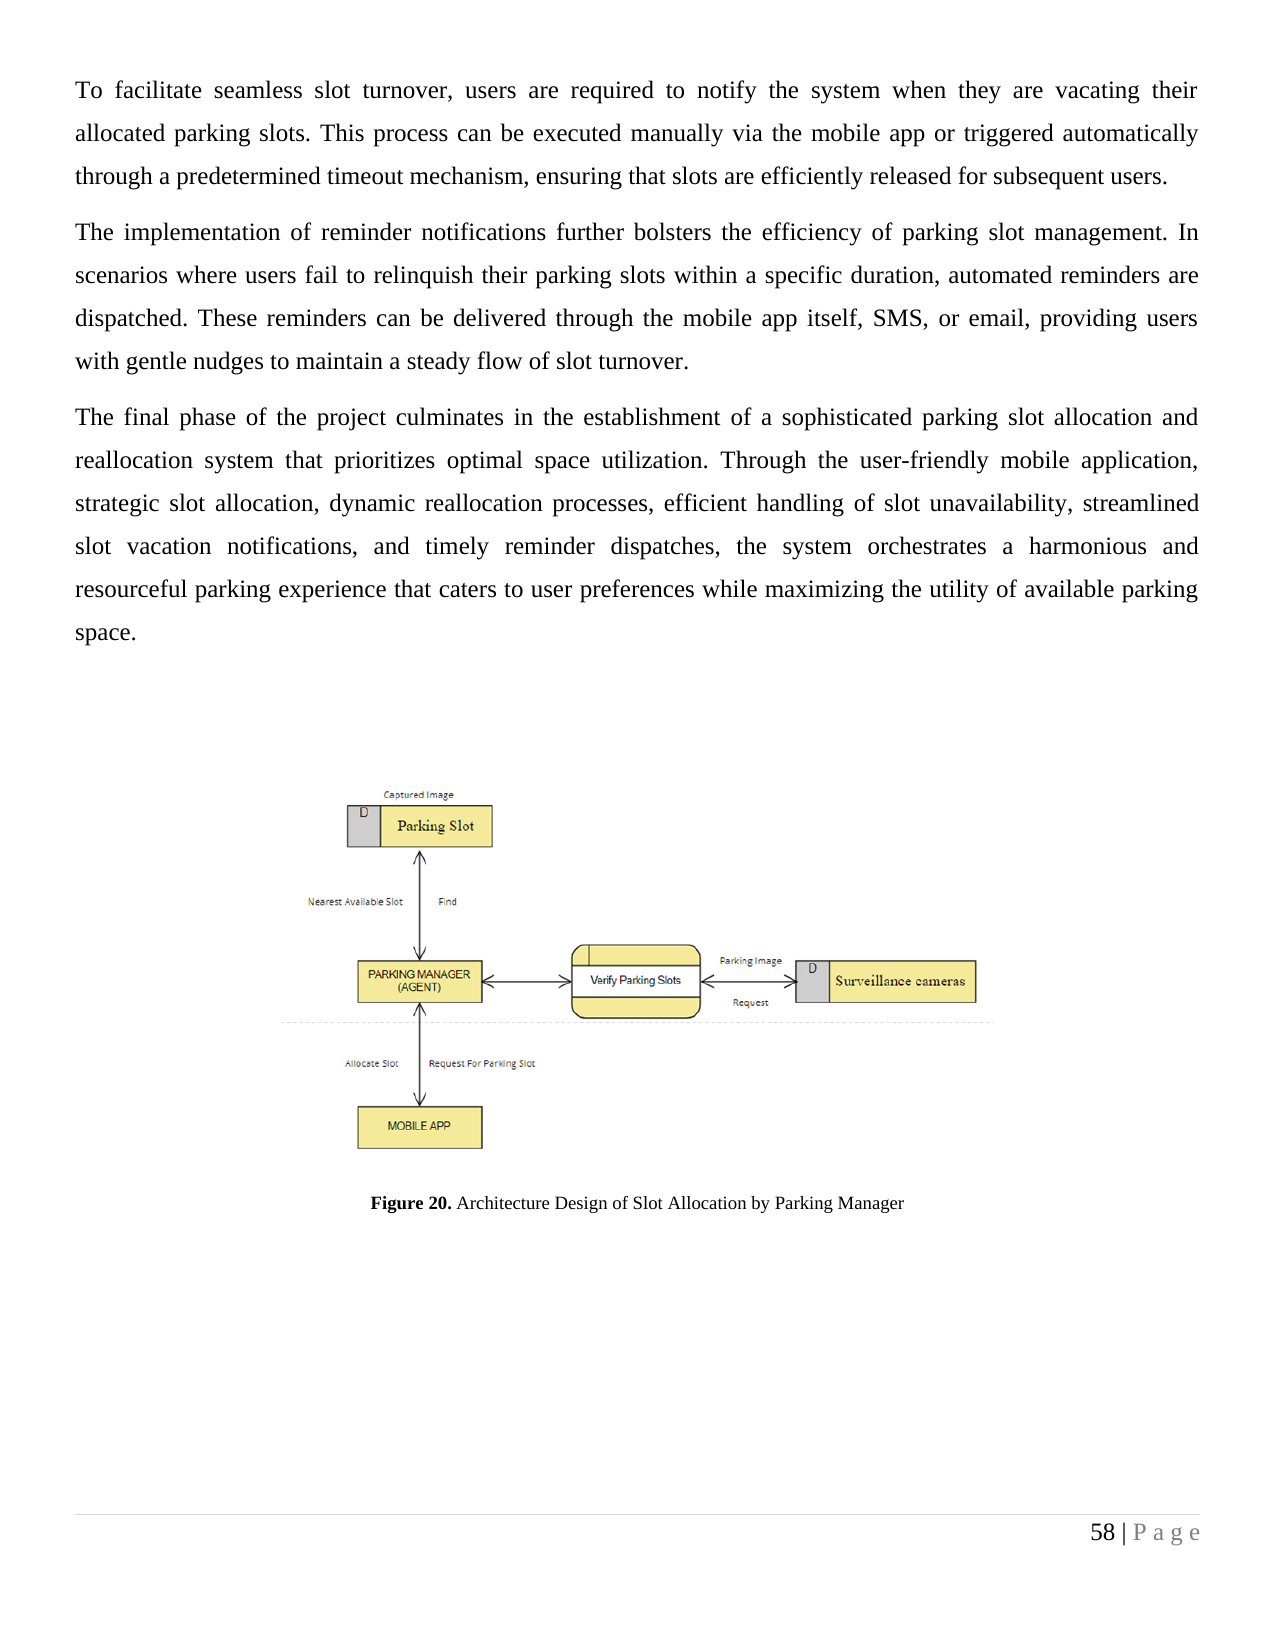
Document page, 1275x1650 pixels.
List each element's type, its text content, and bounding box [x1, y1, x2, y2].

text To facilitate seamless slot turnover, users are required to notify the system when they are vacating their allocated parking slots. This process can be executed manually via the mobile app or triggered automatically through a predetermined timeout mechanism, ensuring that slots are efficiently released for subsequent users. [75, 75, 1200, 190]
picture [281, 759, 994, 1178]
text The implementation of reminder notifications further bolsters the efficiency of parking slot management. In scenarios where users fail to relinquish their parking slots within a specific duration, automated reminders are dispatched. These reminders can be delivered through the mobile app itself, SMS, or email, providing users with gentle nudges to maintain a steady flow of slot turnover. [75, 217, 1200, 375]
text The final phase of the project culminates in the establishment of a sophisticated parking slot allocation and reallocation system that prioritizes optimal space utilization. Through the user-friendly mobile application, strategic slot allocation, dynamic reallocation processes, efficient handling of slot unavailability, streamlined slot vacation notifications, and timely reminder dispatches, the system orchestrates a harmonious and resourceful parking experience that caters to user preferences while maximizing the utility of available parking space. [75, 402, 1200, 646]
text Figure 20. Architecture Design of Slot Allocation by Parking Manager [75, 1192, 1200, 1213]
